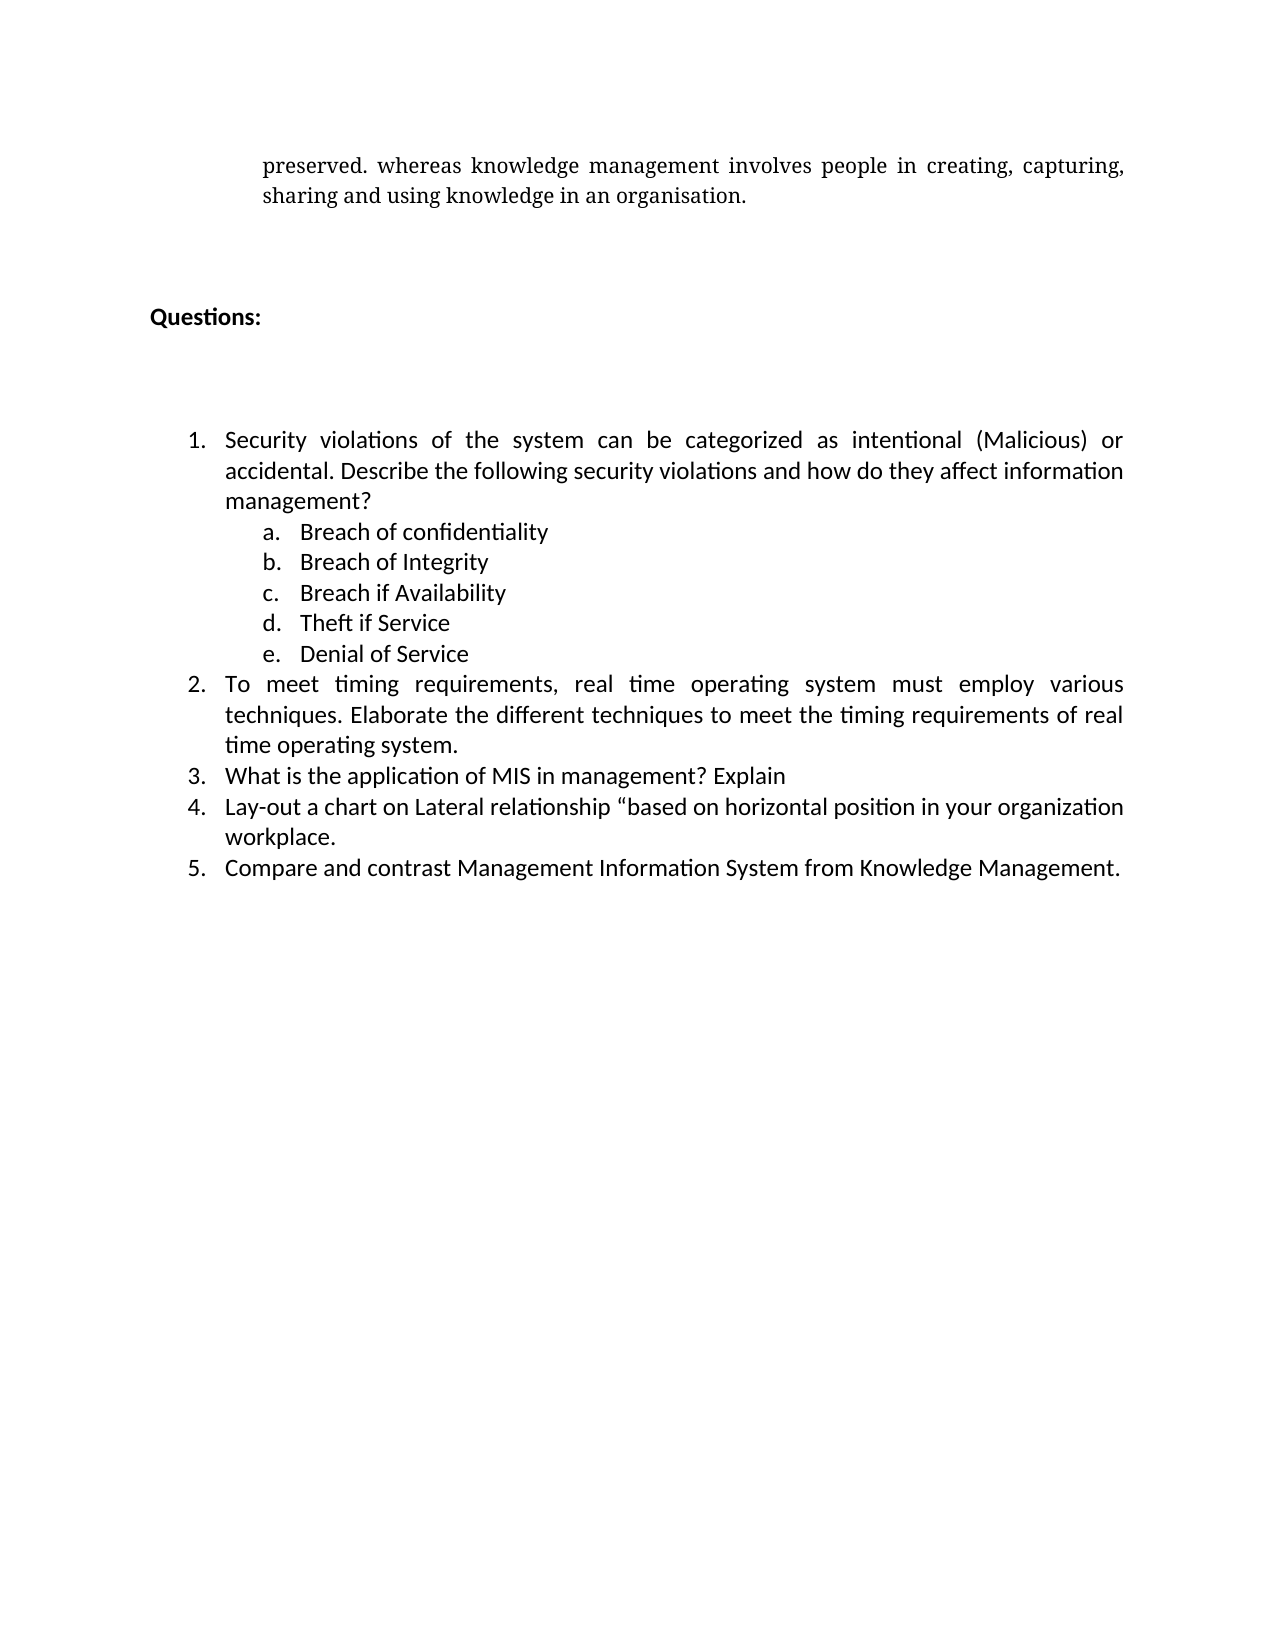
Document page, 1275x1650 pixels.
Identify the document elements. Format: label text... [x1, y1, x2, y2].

list What is the application of MIS in management? Explain [187, 760, 1125, 791]
list Breach of confidentiality [262, 516, 1125, 546]
list Breach if Availability [262, 577, 1125, 607]
list Theft if Service [262, 607, 1125, 638]
list Lay-out a chart on Lateral relationship “based on horizontal position in your organization workplace. [187, 791, 1125, 852]
list Breach of Integrity [262, 546, 1125, 577]
list Denial of Service [262, 638, 1125, 668]
list To meet timing requirements, real time operating system must employ various techniques. Elaborate the different techniques to meet the timing requirements of real time operating system. [187, 668, 1125, 760]
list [225, 150, 1125, 210]
text Questions: [150, 301, 1125, 331]
list Compare and contrast Management Information System from Knowledge Management. [187, 852, 1125, 882]
list Security violations of the system can be categorized as intentional (Malicious) or accidental. Describe the following security violations and how do they affect information management? [187, 424, 1125, 516]
